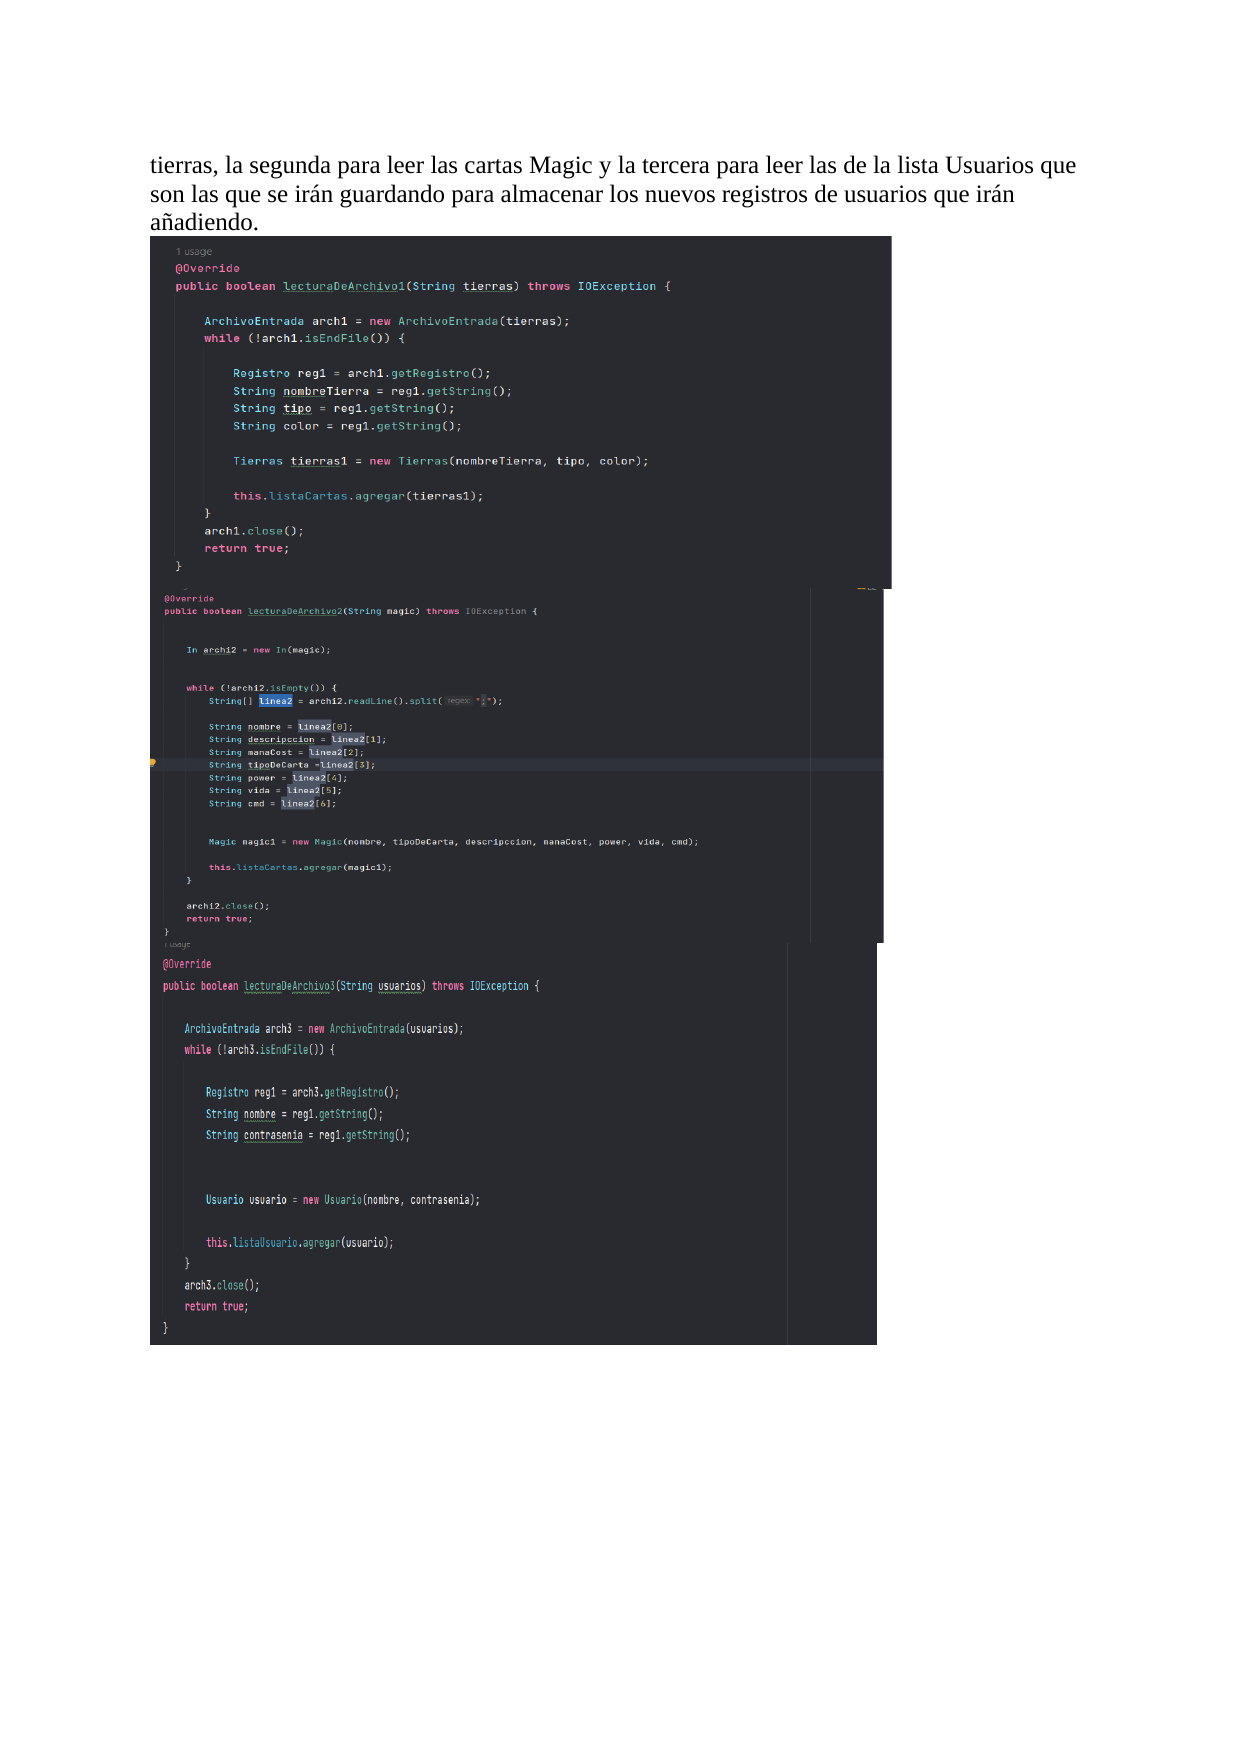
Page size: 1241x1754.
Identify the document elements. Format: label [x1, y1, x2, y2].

text [150, 150, 1090, 236]
picture [150, 236, 892, 1345]
